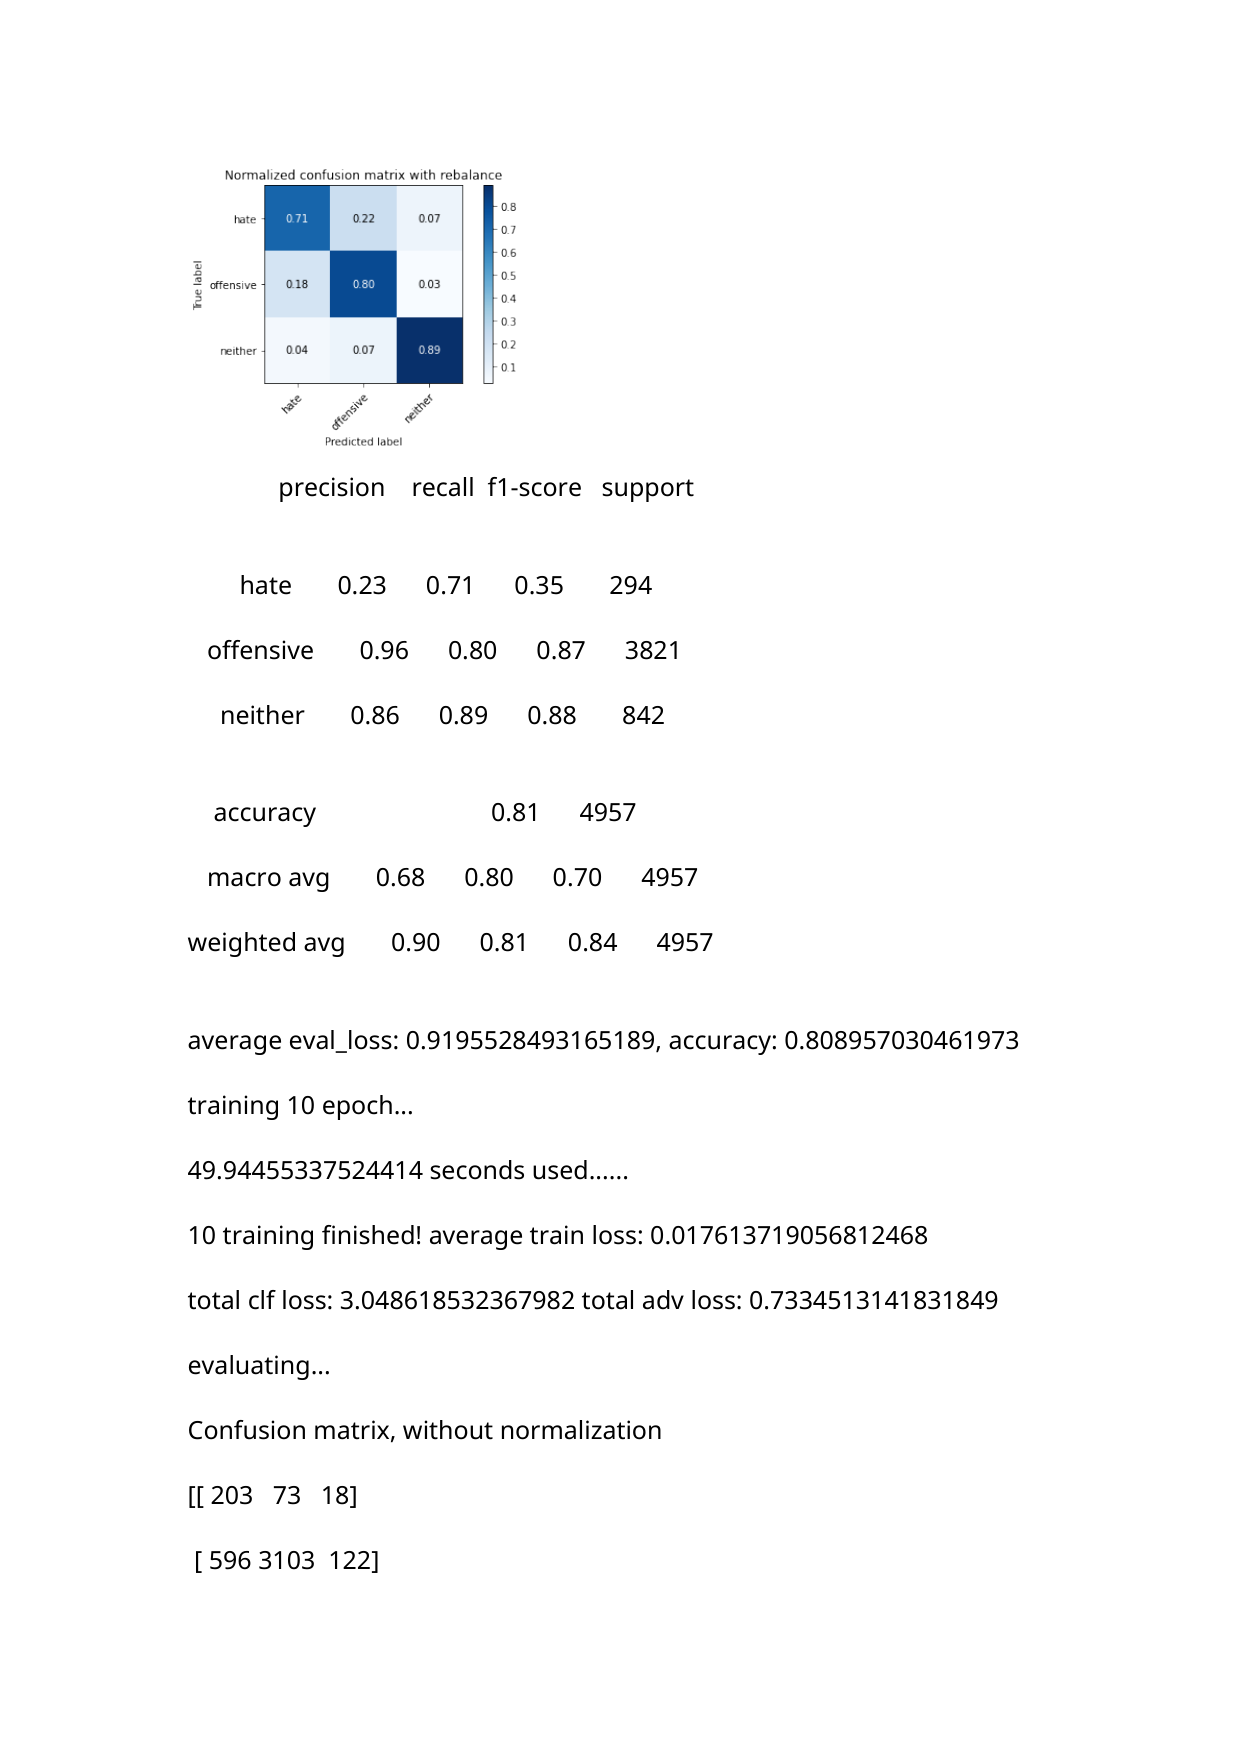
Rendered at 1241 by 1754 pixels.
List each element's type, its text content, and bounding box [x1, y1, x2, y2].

text Confusion matrix, without normalization [187, 1397, 1053, 1462]
text neither 0.86 0.89 0.88 842 [187, 682, 1053, 747]
text weighted avg 0.90 0.81 0.84 4957 [187, 909, 1053, 974]
text offensive 0.96 0.80 0.87 3821 [187, 617, 1053, 682]
text average eval_loss: 0.9195528493165189, accuracy: 0.808957030461973 [187, 1007, 1053, 1072]
text accuracy 0.81 4957 [187, 779, 1053, 844]
text evaluating... [187, 1332, 1053, 1397]
text precision recall f1-score support [187, 454, 1053, 519]
text [[ 203 73 18] [187, 1462, 1053, 1527]
text macro avg 0.68 0.80 0.70 4957 [187, 844, 1053, 909]
text hate 0.23 0.71 0.35 294 [187, 552, 1053, 617]
text 49.94455337524414 seconds used...... [187, 1137, 1053, 1202]
picture [187, 162, 524, 454]
text total clf loss: 3.048618532367982 total adv loss: 0.7334513141831849 [187, 1267, 1053, 1332]
text training 10 epoch... [187, 1072, 1053, 1137]
text 10 training finished! average train loss: 0.017613719056812468 [187, 1202, 1053, 1267]
text [ 596 3103 122] [187, 1527, 1053, 1592]
